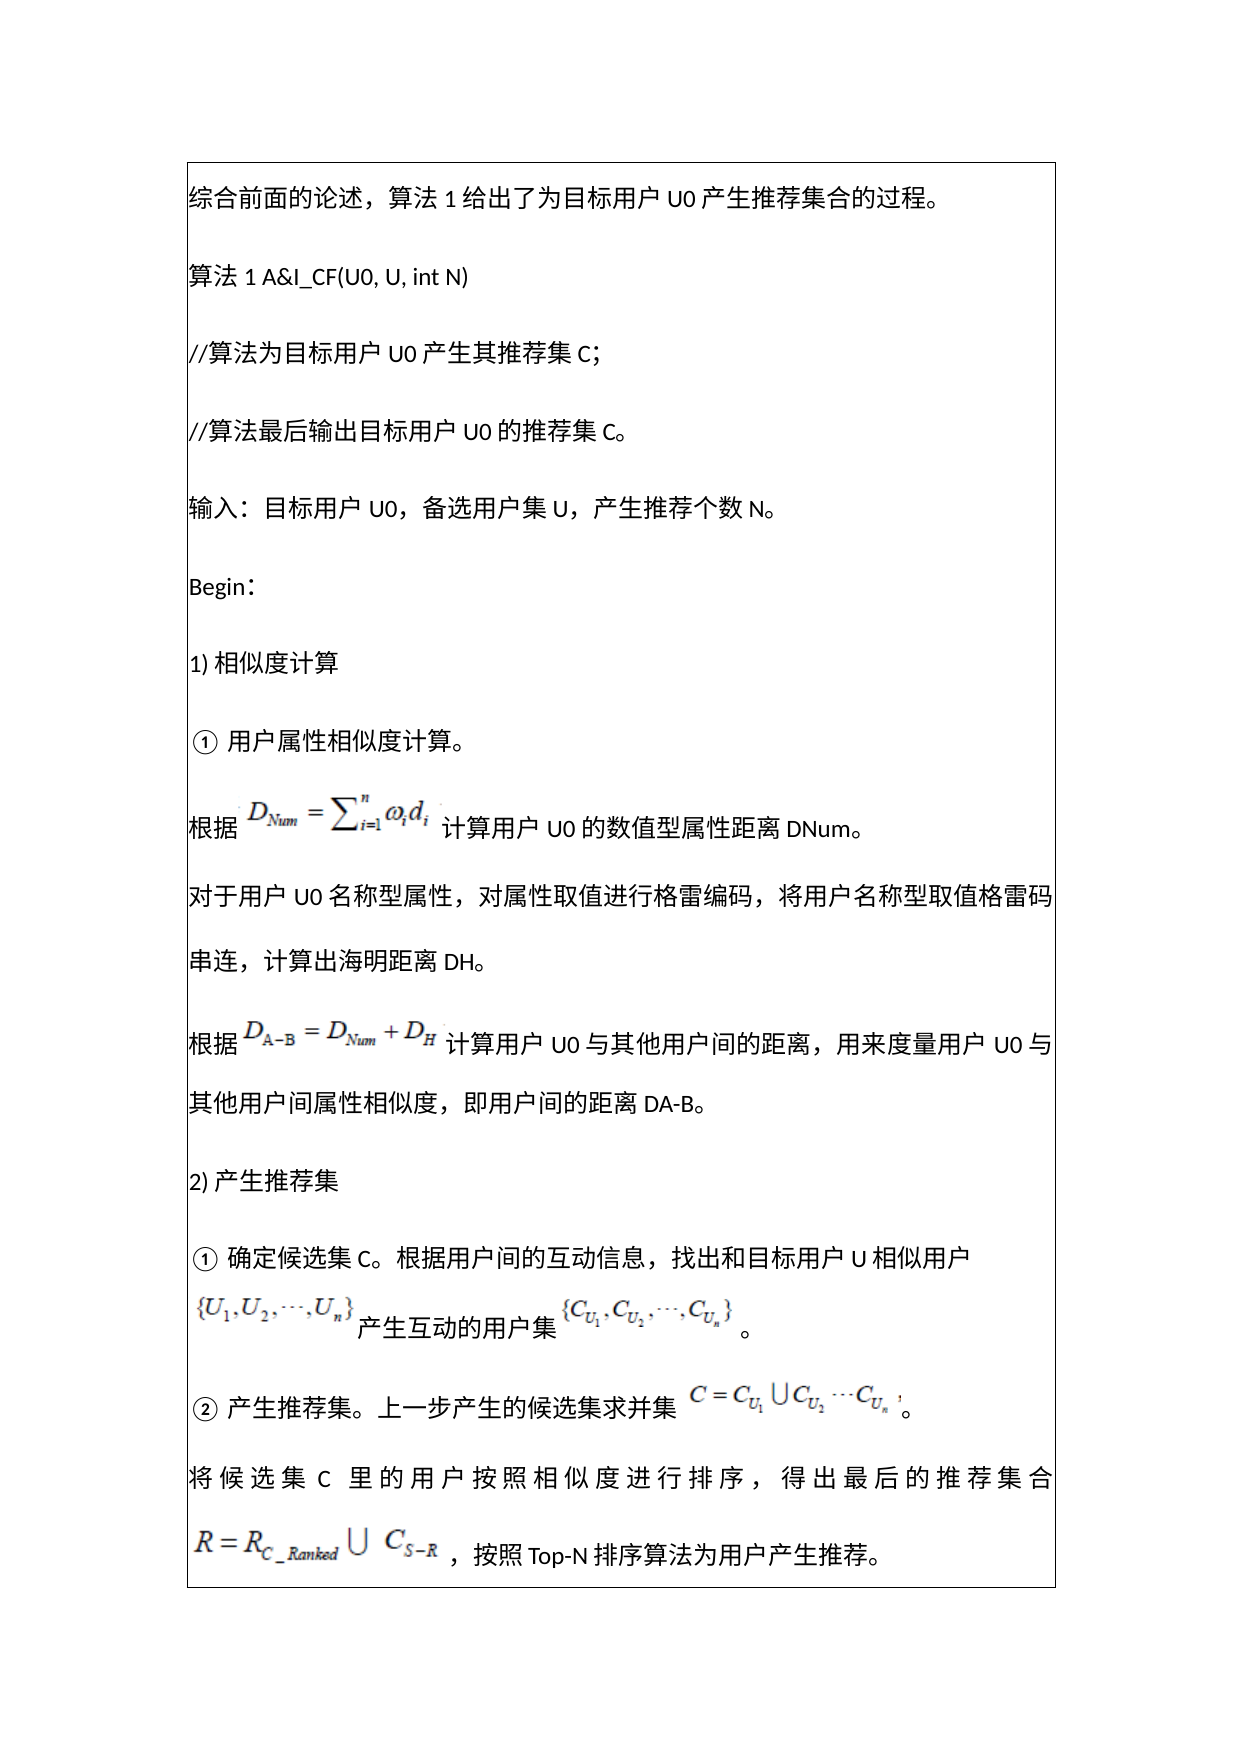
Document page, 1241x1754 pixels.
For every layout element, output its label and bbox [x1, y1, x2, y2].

picture [238, 1013, 446, 1054]
picture [238, 789, 442, 838]
table_header [188, 163, 1055, 1587]
picture [188, 1512, 448, 1565]
picture [188, 1289, 358, 1327]
picture [677, 1374, 901, 1417]
picture [557, 1294, 740, 1327]
